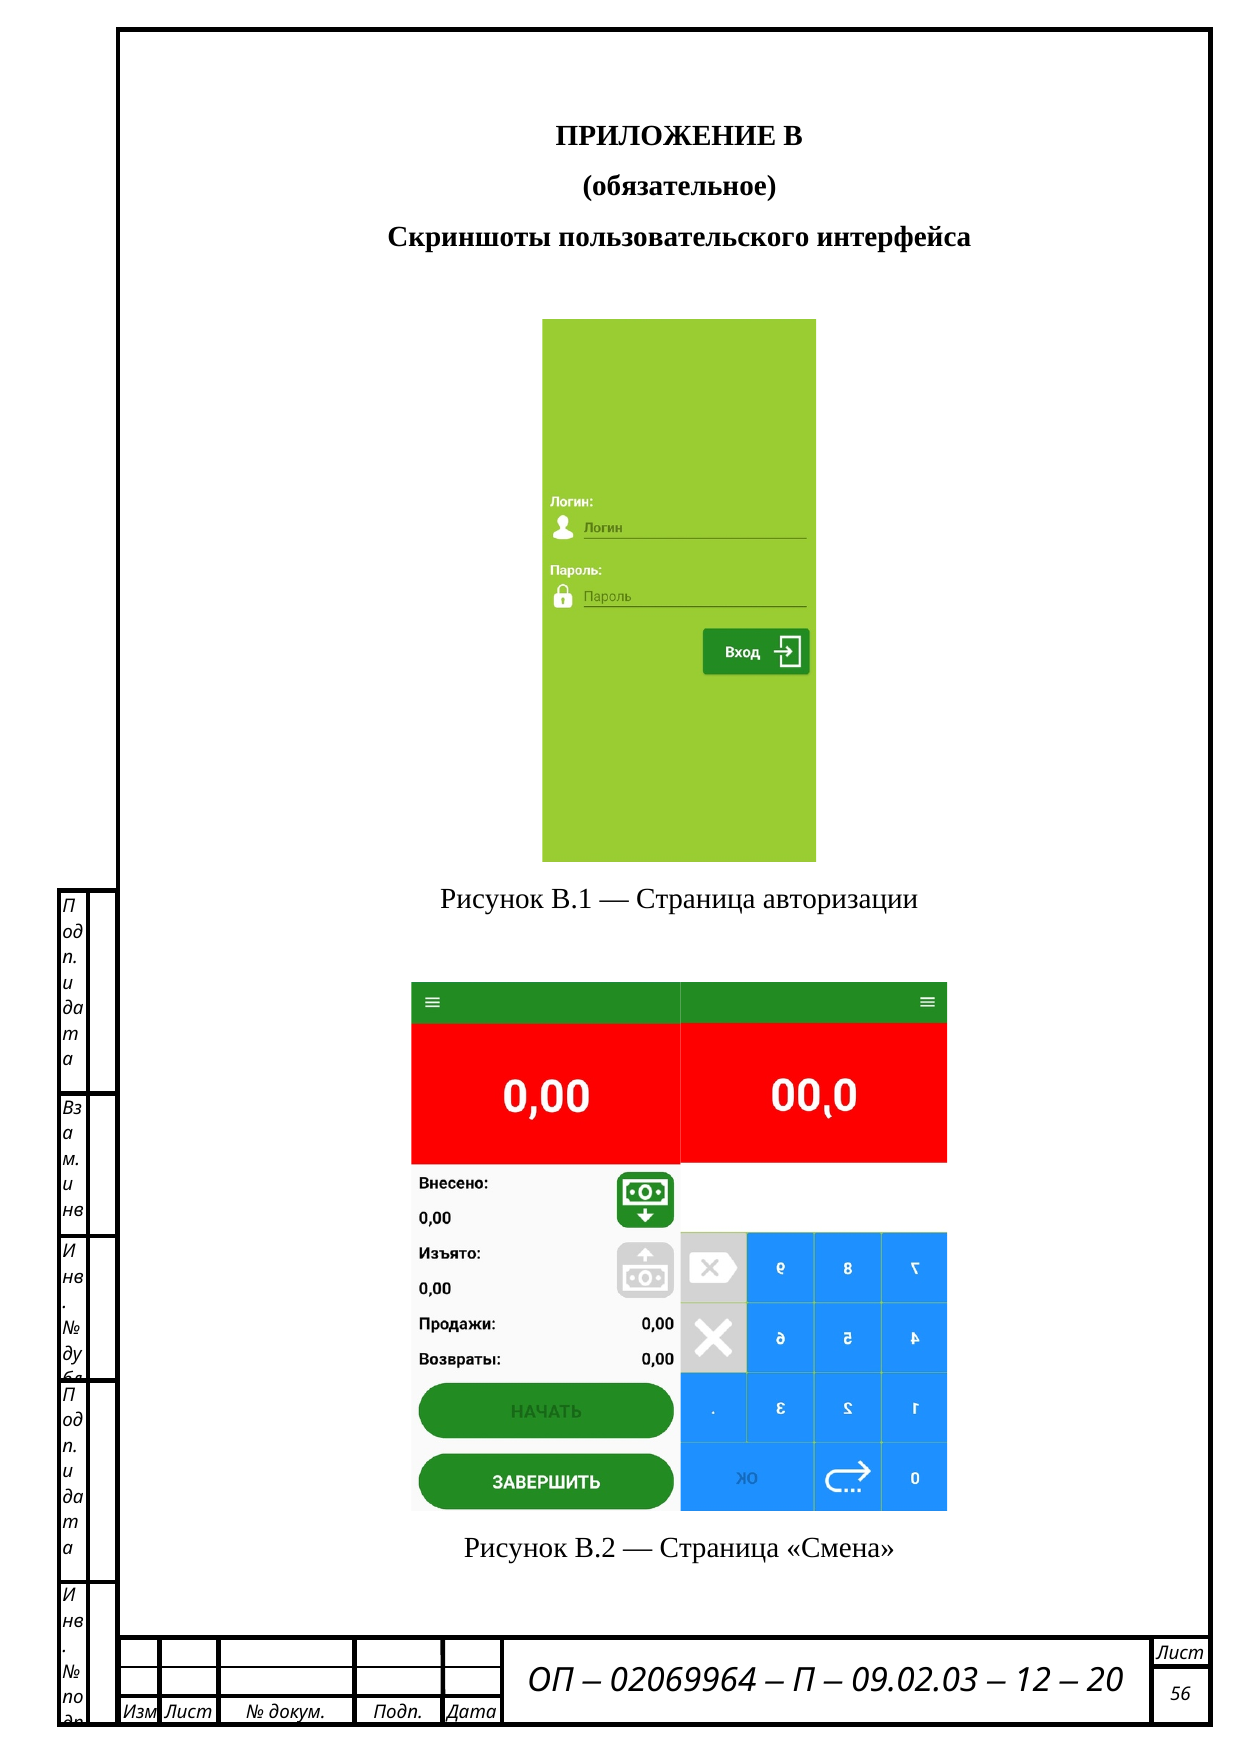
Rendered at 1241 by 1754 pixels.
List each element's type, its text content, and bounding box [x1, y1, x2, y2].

text Рисунок В.1 — Страница авторизации [177, 882, 1181, 915]
picture [542, 319, 817, 862]
text Рисунок В.2 — Страница «Смена» [177, 1530, 1181, 1564]
text Скриншоты пользовательского интерфейса [177, 219, 1181, 252]
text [177, 118, 1181, 152]
picture [411, 982, 948, 1511]
text (обязательное) [177, 168, 1181, 202]
